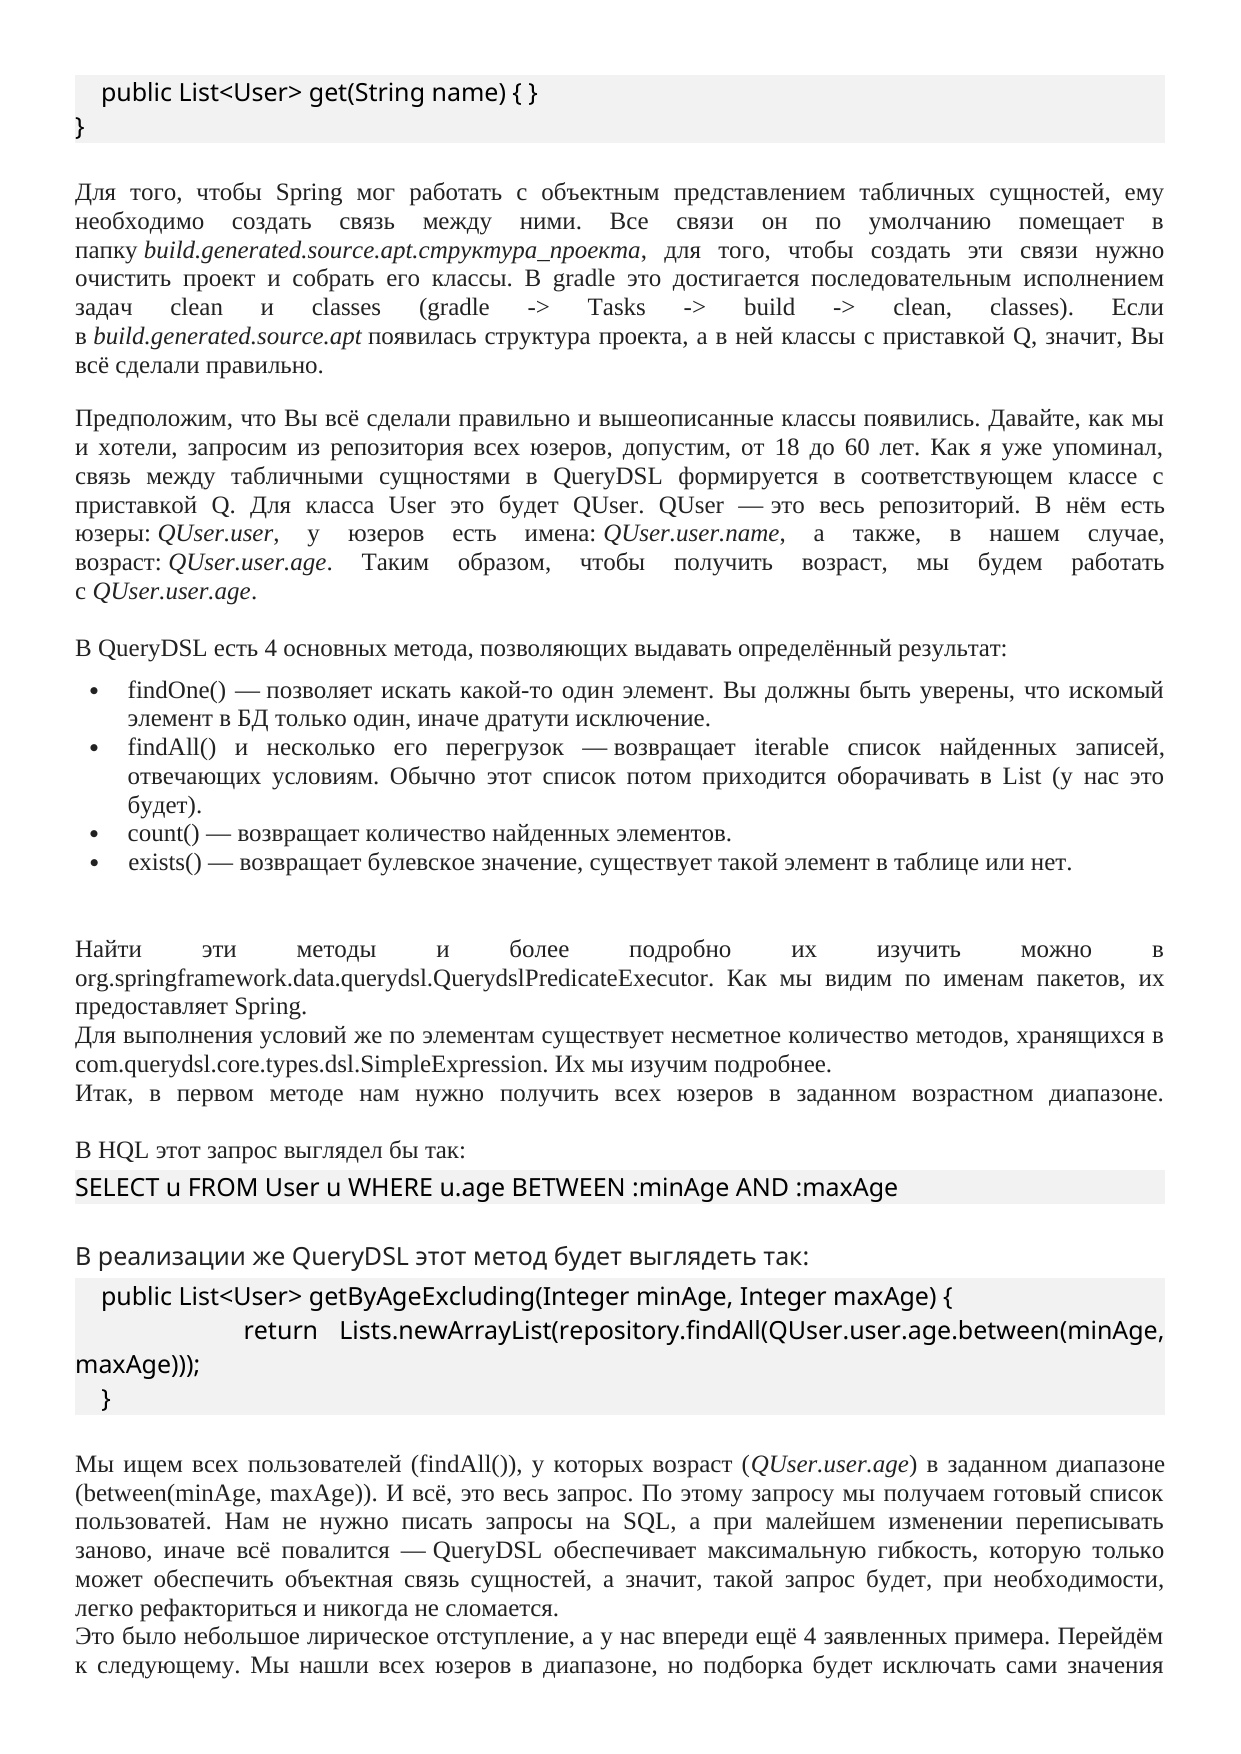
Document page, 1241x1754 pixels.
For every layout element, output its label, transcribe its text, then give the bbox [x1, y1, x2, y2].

text В реализации же QueryDSL этот метод будет выглядеть так: [75, 1204, 1165, 1272]
text return Lists.newArrayList(repository.findAll(QUser.user.age.between(minAge, maxAge))); [75, 1313, 1165, 1381]
list count() — возвращает количество найденных элементов. [90, 818, 1165, 847]
text } [75, 1381, 1165, 1415]
text SELECT u FROM User u WHERE u.age BETWEEN :minAge AND :maxAge [75, 1170, 1165, 1204]
text Мы ищем всех пользователей (findAll()), у которых возраст (QUser.user.age) в заданном диапазоне (between(minAge, maxAge)). И всё, это весь запрос. По этому запросу мы получаем готовый список пользоватей. Нам не нужно писать запросы на SQL, а при малейшем изменении переписывать заново, иначе всё повалится — QueryDSL обеспечивает максимальную гибкость, которую только может обеспечить объектная связь сущностей, а значит, такой запрос будет, при необходимости, легко рефакториться и никогда не сломается. [75, 1415, 1165, 1621]
text Итак, в первом методе нам нужно получить всех юзеров в заданном возрастном диапазоне. В HQL этот запрос выглядел бы так: [75, 1078, 1165, 1164]
list exists() — возвращает булевское значение, существует такой элемент в таблице или нет. [91, 847, 1165, 876]
text Найти эти методы и более подробно их изучить можно в org.springframework.data.querydsl.QuerydslPredicateExecutor. Как мы видим по именам пакетов, их предоставляет Spring. [75, 905, 1165, 1020]
text public List<User> getByAgeExcluding(Integer minAge, Integer maxAge) { [75, 1278, 1165, 1313]
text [75, 1621, 1165, 1679]
text Предположим, что Вы всё сделали правильно и вышеописанные классы появились. Давайте, как мы и хотели, запросим из репозитория всех юзеров, допустим, от 18 до 60 лет. Как я уже упоминал, связь между табличными сущностями в QueryDSL формируется в соответствующем классе с приставкой Q. Для класса User это будет QUser. QUser — это весь репозиторий. В нём есть юзеры: QUser.user, у юзеров есть имена: QUser.user.name, а также, в нашем случае, возраст: QUser.user.age. Таким образом, чтобы получить возраст, мы будем работать с QUser.user.age. В QueryDSL есть 4 основных метода, позволяющих выдавать определённый результат: [75, 403, 1165, 662]
list findAll() и несколько его перегрузок — возвращает iterable список найденных записей, отвечающих условиям. Обычно этот список потом приходится оборачивать в List (у нас это будет). [90, 732, 1165, 818]
text public List<User> get(String name) { } [75, 75, 1165, 109]
text } [75, 109, 1165, 143]
list findOne() — позволяет искать какой-то один элемент. Вы должны быть уверены, что искомый элемент в БД только один, иначе дратути исключение. [90, 675, 1165, 732]
text Для выполнения условий же по элементам существует несметное количество методов, хранящихся в com.querydsl.core.types.dsl.SimpleExpression. Их мы изучим подробнее. [75, 1020, 1165, 1078]
text Для того, чтобы Spring мог работать с объектным представлением табличных сущностей, ему необходимо создать связь между ними. Все связи он по умолчанию помещает в папку build.generated.source.apt.структура_проекта, для того, чтобы создать эти связи нужно очистить проект и собрать его классы. В gradle это достигается последовательным исполнением задач clean и classes (gradle -> Tasks -> build -> clean, classes). Если в build.generated.source.apt появилась структура проекта, а в ней классы с приставкой Q, значит, Вы всё сделали правильно. [75, 143, 1165, 378]
